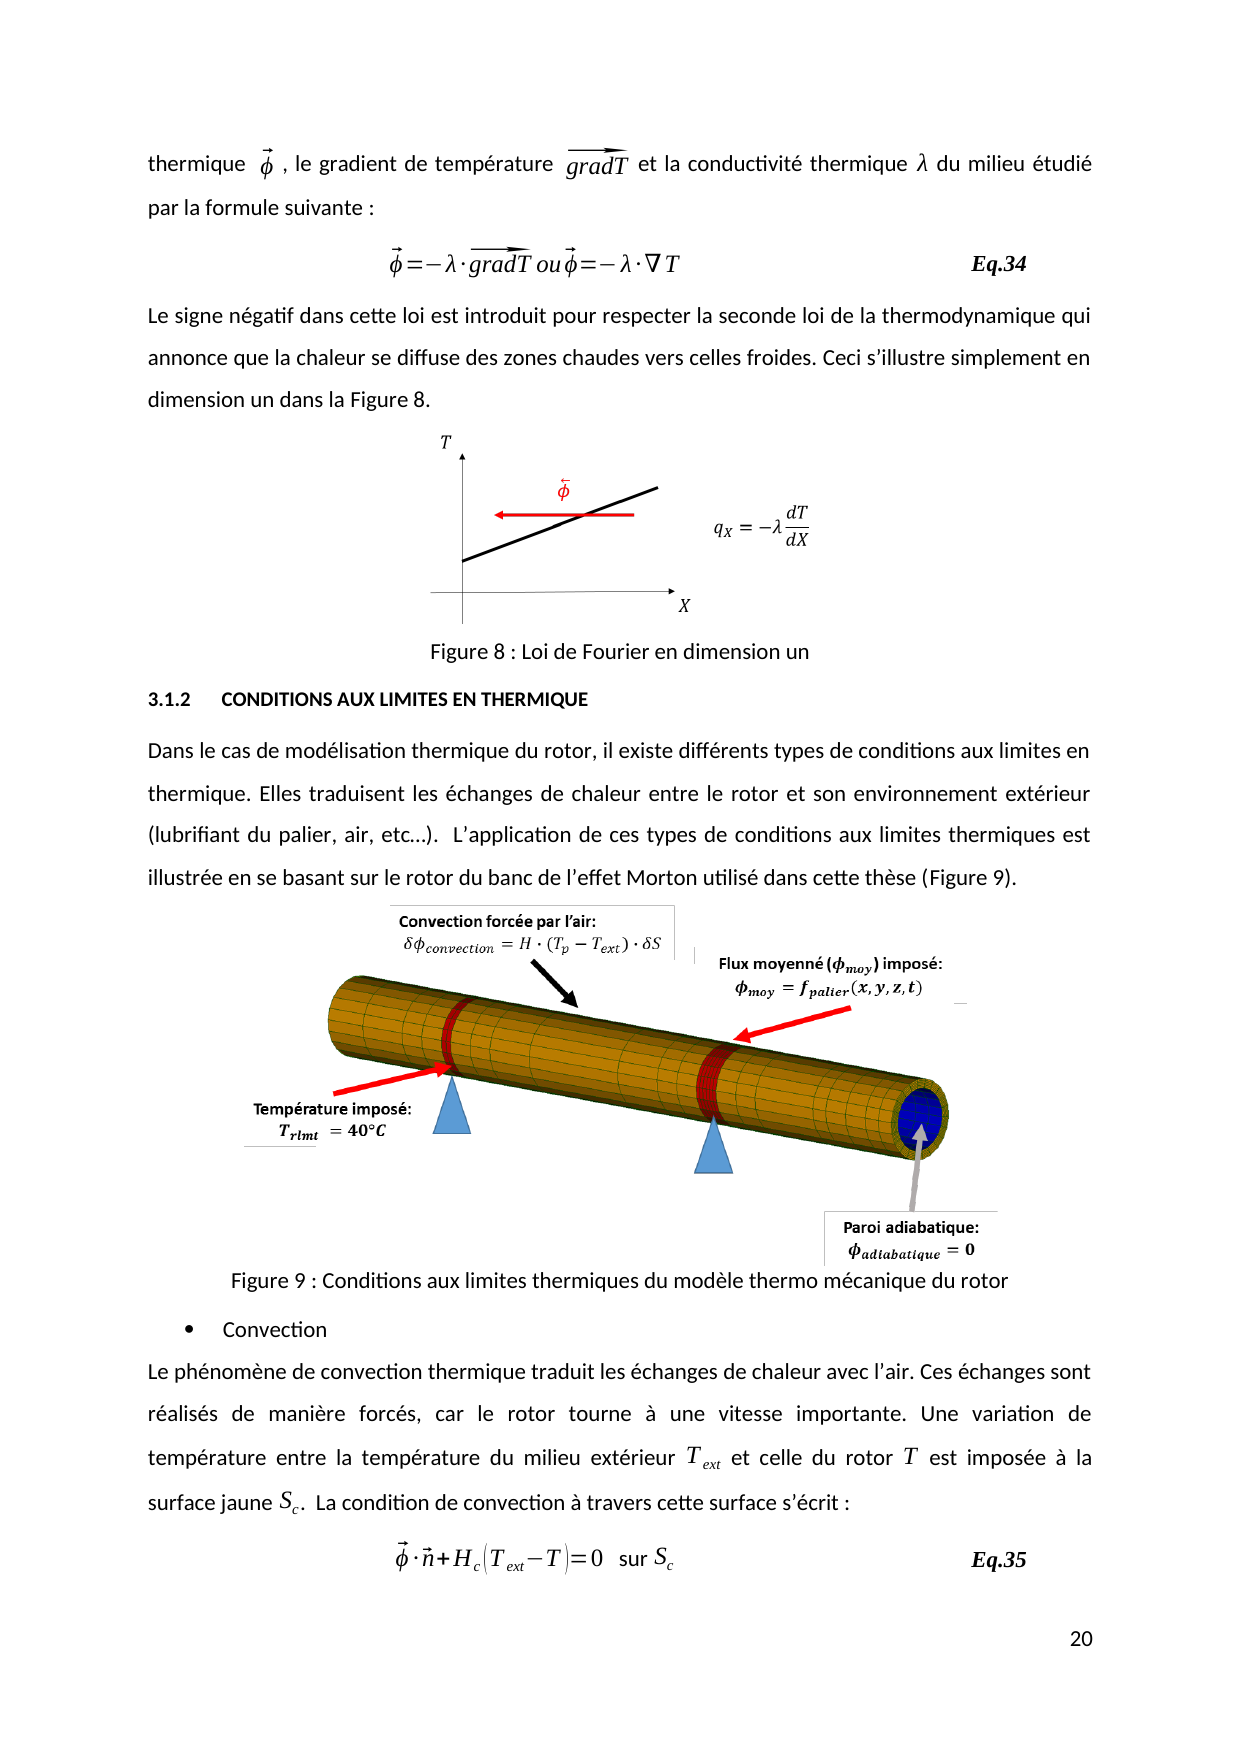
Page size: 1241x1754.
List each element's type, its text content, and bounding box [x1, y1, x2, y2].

text Dans le cas de modélisation thermique du rotor, il existe différents types de conditions aux limites en thermique. Elles traduisent les échanges de chaleur entre le rotor et son environnement extérieur (lubrifiant du palier, air, etc…). L’application de ces types de conditions aux limites thermiques est illustrée en se basant sur le rotor du banc de l’effet Morton utilisé dans cette thèse (Figure 9). [148, 737, 1093, 891]
table_header sur [148, 1532, 922, 1598]
text Le phénomène de convection thermique traduit les échanges de chaleur avec l’air. Ces échanges sont réalisés de manière forcés, car le rotor tourne à une vitesse importante. Une variation de température entre la température du milieu extérieur et celle du rotor est imposée à la surface jaune . La condition de convection à travers cette surface s’écrit : [148, 1357, 1093, 1518]
list Convection [185, 1315, 1093, 1343]
text Figure 8 : Loi de Fourier en dimension un [148, 637, 1093, 665]
text Figure 9 : Conditions aux limites thermiques du modèle thermo mécanique du rotor [148, 1267, 1093, 1294]
table_header [148, 235, 922, 301]
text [148, 148, 1093, 221]
text Le signe négatif dans cette loi est introduit pour respecter la seconde loi de la thermodynamique qui annonce que la chaleur se diffuse des zones chaudes vers celles froides. Ceci s’illustre simplement en dimension un dans la Figure 8. [148, 301, 1093, 413]
table_header [923, 235, 1093, 301]
picture [242, 904, 998, 1267]
table_header [923, 1532, 1093, 1598]
subtitle Conditions aux limites en thermique [148, 686, 1093, 711]
picture [430, 427, 811, 624]
